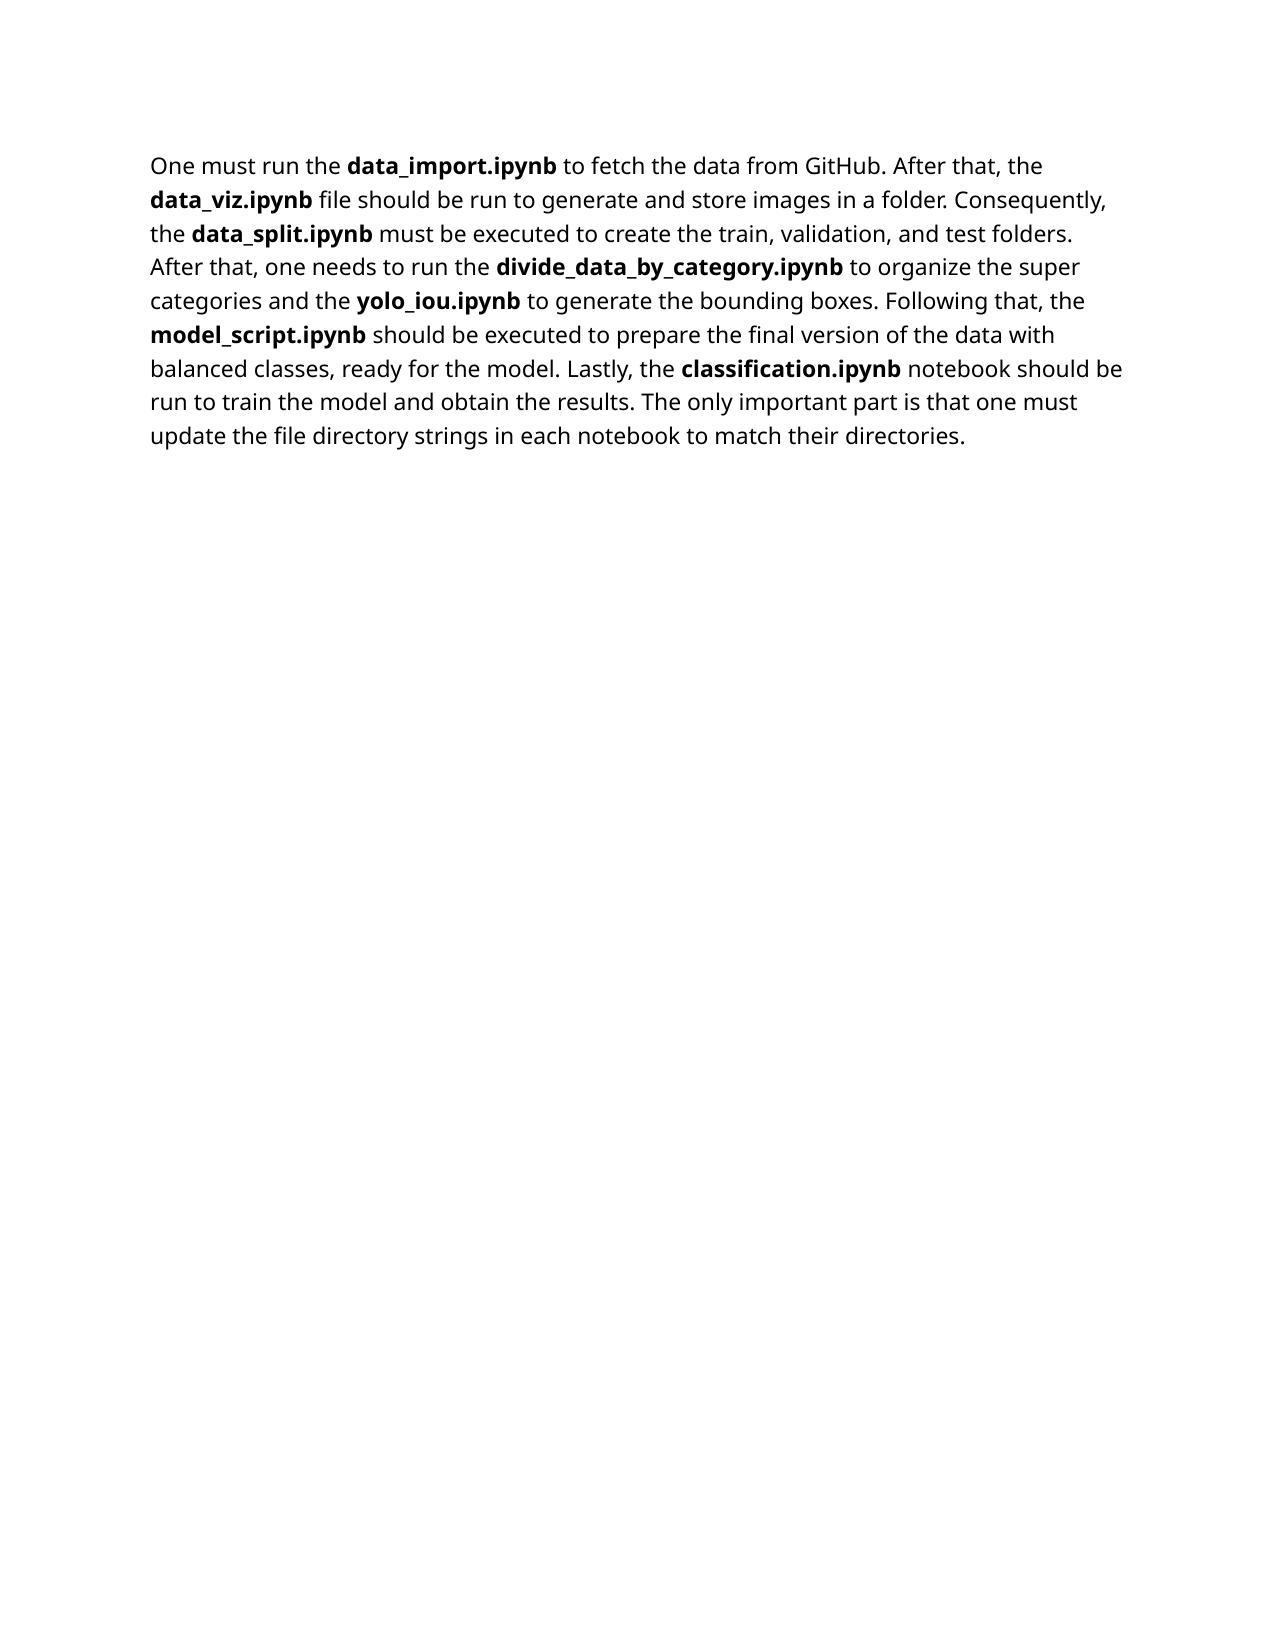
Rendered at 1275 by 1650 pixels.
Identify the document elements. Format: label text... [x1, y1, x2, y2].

text One must run the data_import.ipynb to fetch the data from GitHub. After that, the data_viz.ipynb file should be run to generate and store images in a folder. Consequently, the data_split.ipynb must be executed to create the train, validation, and test folders. After that, one needs to run the divide_data_by_category.ipynb to organize the super categories and the yolo_iou.ipynb to generate the bounding boxes. Following that, the model_script.ipynb should be executed to prepare the final version of the data with balanced classes, ready for the model. Lastly, the classification.ipynb notebook should be run to train the model and obtain the results. The only important part is that one must update the file directory strings in each notebook to match their directories. [150, 150, 1125, 451]
